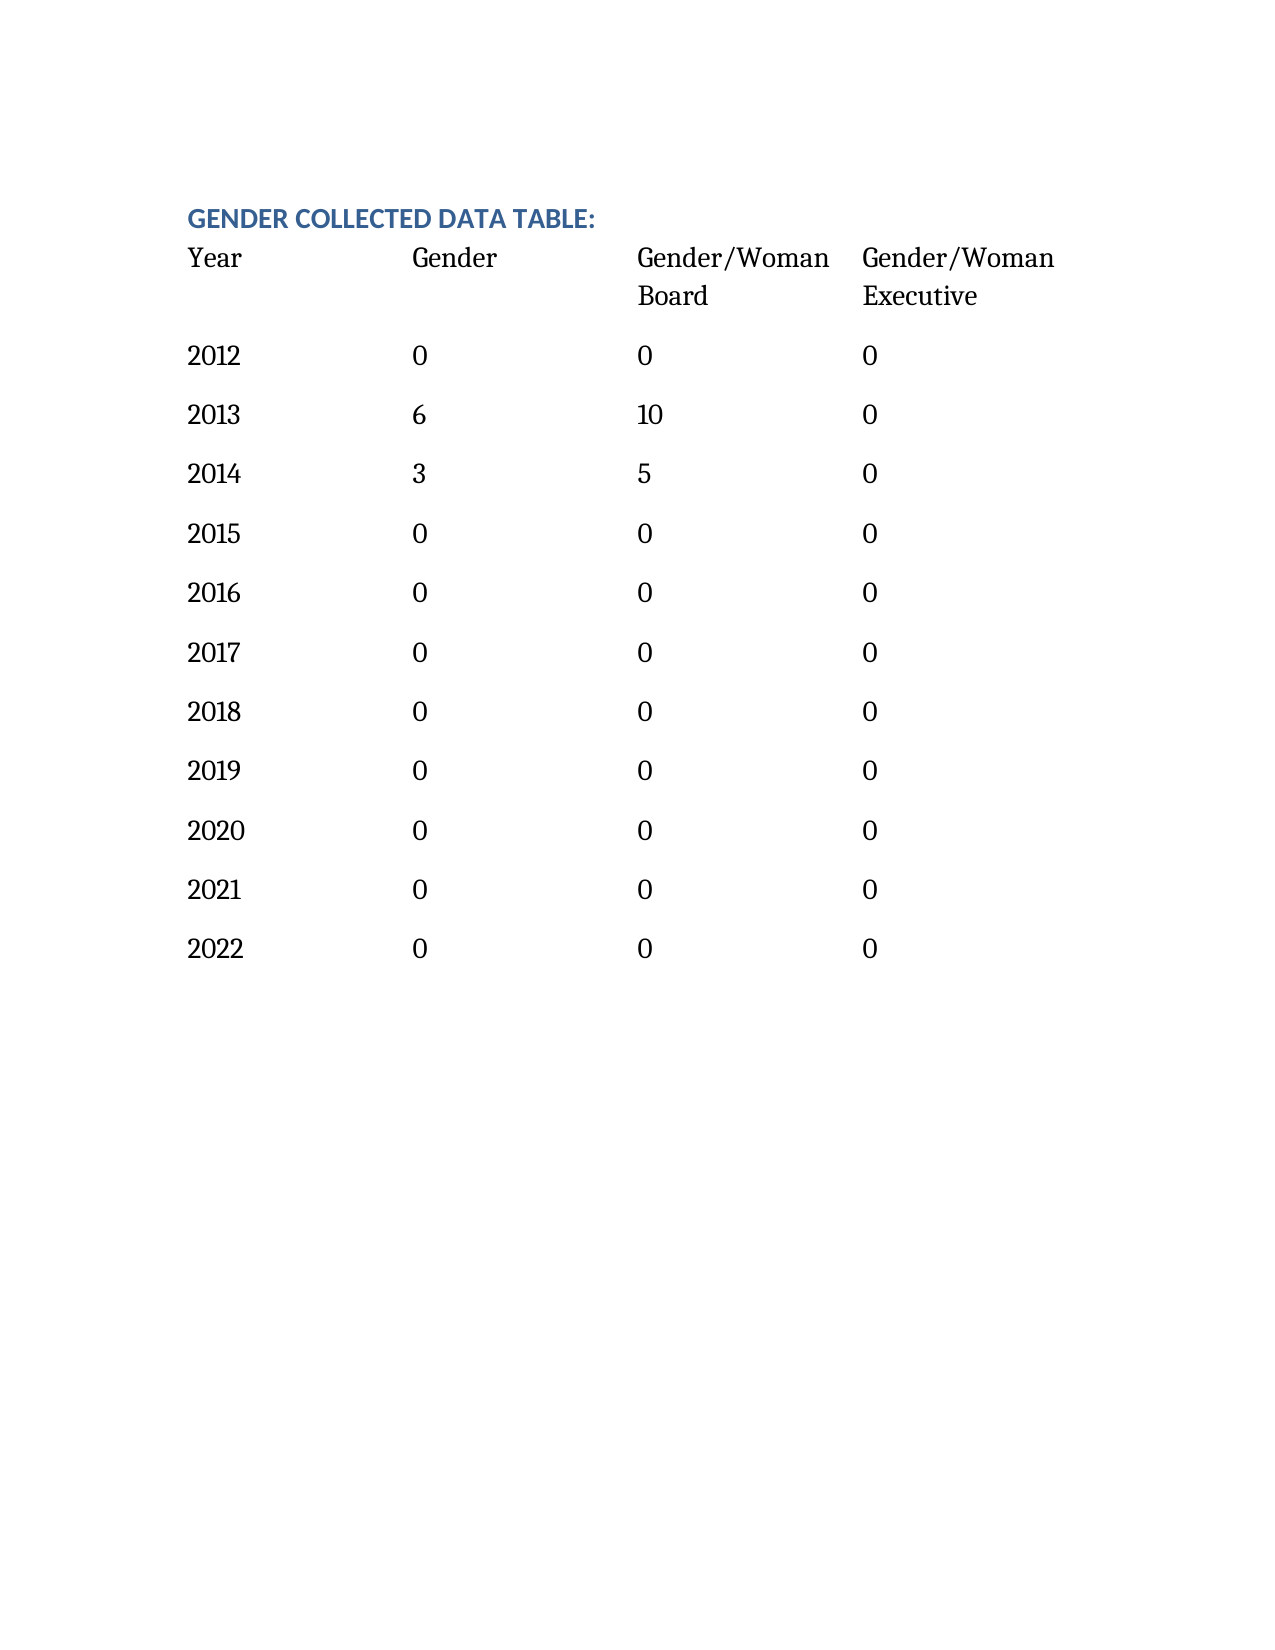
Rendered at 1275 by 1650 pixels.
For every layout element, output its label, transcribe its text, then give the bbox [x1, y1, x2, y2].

table_cell 2018 [176, 695, 401, 754]
table_cell 0 [851, 873, 1076, 933]
table_cell 0 [851, 339, 1076, 398]
table_cell 5 [626, 458, 851, 517]
table_cell 0 [851, 814, 1076, 873]
table_cell 0 [401, 873, 626, 933]
table_cell 0 [626, 933, 851, 992]
table_cell 0 [626, 755, 851, 814]
table_cell 0 [626, 695, 851, 754]
table_cell 0 [626, 814, 851, 873]
table_cell 2013 [176, 398, 401, 458]
table_cell 2016 [176, 576, 401, 636]
table_cell 2012 [176, 339, 401, 398]
table_header Year [176, 241, 401, 339]
table_cell 0 [851, 398, 1076, 458]
table_cell 0 [851, 517, 1076, 576]
table_cell 0 [851, 755, 1076, 814]
table_cell 0 [401, 933, 626, 992]
table_cell 2014 [176, 458, 401, 517]
table_cell 3 [401, 458, 626, 517]
table_cell 0 [626, 339, 851, 398]
table_header Gender [401, 241, 626, 339]
table_header Gender/Woman Board [626, 241, 851, 339]
table_cell 6 [401, 398, 626, 458]
table_cell 2022 [176, 933, 401, 992]
table_cell 0 [851, 695, 1076, 754]
table_cell 0 [401, 576, 626, 636]
table_cell 0 [851, 933, 1076, 992]
table_cell 0 [626, 517, 851, 576]
table_cell 2020 [176, 814, 401, 873]
table_header Gender/Woman Executive [851, 241, 1076, 339]
table_cell 2015 [176, 517, 401, 576]
subtitle GENDER COLLECTED DATA TABLE: [187, 200, 1087, 236]
table_cell 2021 [176, 873, 401, 933]
table_cell 0 [626, 576, 851, 636]
table_cell 0 [851, 458, 1076, 517]
table_cell 2017 [176, 636, 401, 695]
table_cell 0 [626, 636, 851, 695]
table_cell 0 [626, 873, 851, 933]
table_cell 0 [851, 576, 1076, 636]
table_cell 0 [401, 695, 626, 754]
table_cell 0 [401, 814, 626, 873]
table_cell 10 [626, 398, 851, 458]
table_cell 0 [401, 755, 626, 814]
table_cell 2019 [176, 755, 401, 814]
table_cell 0 [401, 517, 626, 576]
table_cell 0 [401, 636, 626, 695]
table_cell 0 [851, 636, 1076, 695]
table_cell 0 [401, 339, 626, 398]
